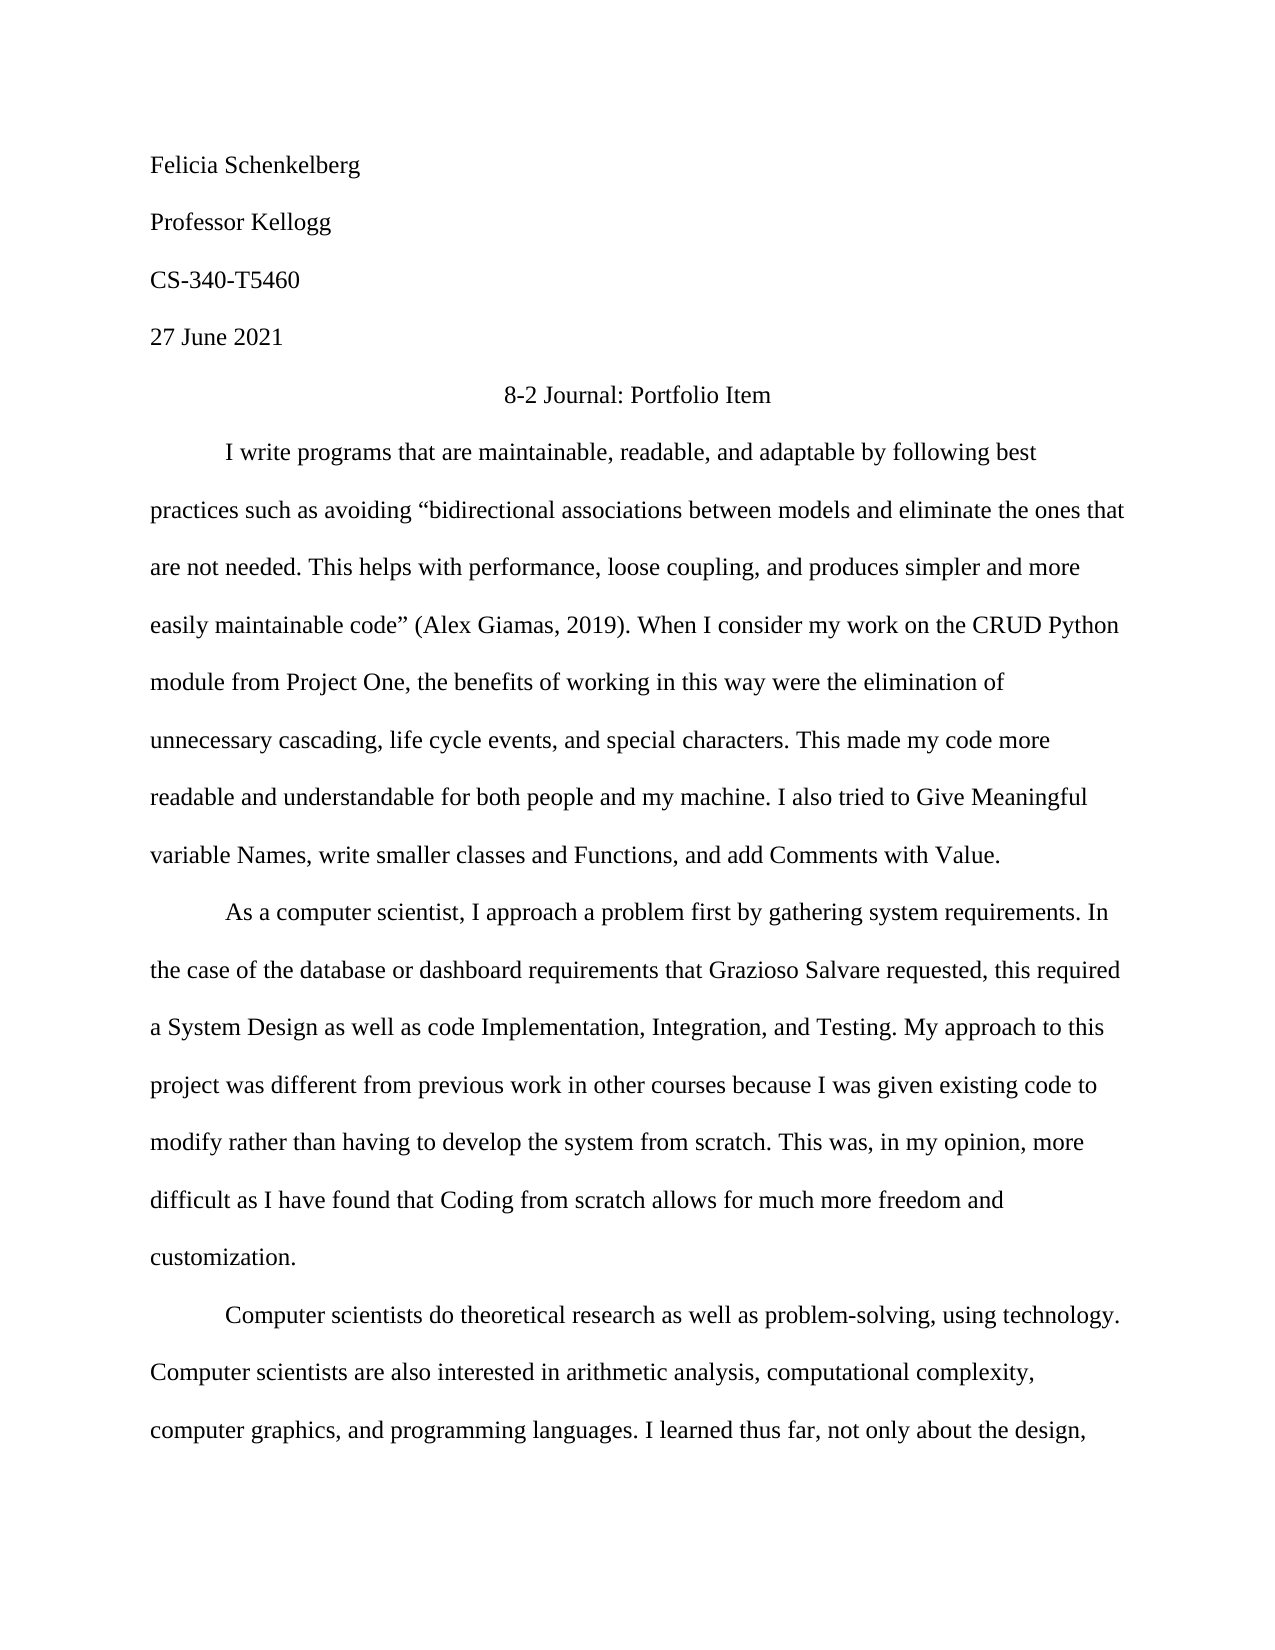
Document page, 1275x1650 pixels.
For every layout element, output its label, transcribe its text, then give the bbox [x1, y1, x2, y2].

text Felicia Schenkelberg [150, 150, 1125, 179]
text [150, 1300, 1125, 1444]
text As a computer scientist, I approach a problem first by gathering system requirements. In the case of the database or dashboard requirements that Grazioso Salvare requested, this required a System Design as well as code Implementation, Integration, and Testing. My approach to this project was different from previous work in other courses because I was given existing code to modify rather than having to develop the system from scratch. This was, in my opinion, more difficult as I have found that Coding from scratch allows for much more freedom and customization. [150, 897, 1125, 1271]
text Professor Kellogg [150, 207, 1125, 236]
text I write programs that are maintainable, readable, and adaptable by following best practices such as avoiding “bidirectional associations between models and eliminate the ones that are not needed. This helps with performance, loose coupling, and produces simpler and more easily maintainable code” (Alex Giamas, 2019). When I consider my work on the CRUD Python module from Project One, the benefits of working in this way were the elimination of unnecessary cascading, life cycle events, and special characters. This made my code more readable and understandable for both people and my machine. I also tried to Give Meaningful variable Names, write smaller classes and Functions, and add Comments with Value. [150, 437, 1125, 869]
text 27 June 2021 [150, 322, 1125, 351]
text 8-2 Journal: Portfolio Item [150, 380, 1125, 409]
text CS-340-T5460 [150, 265, 1125, 294]
